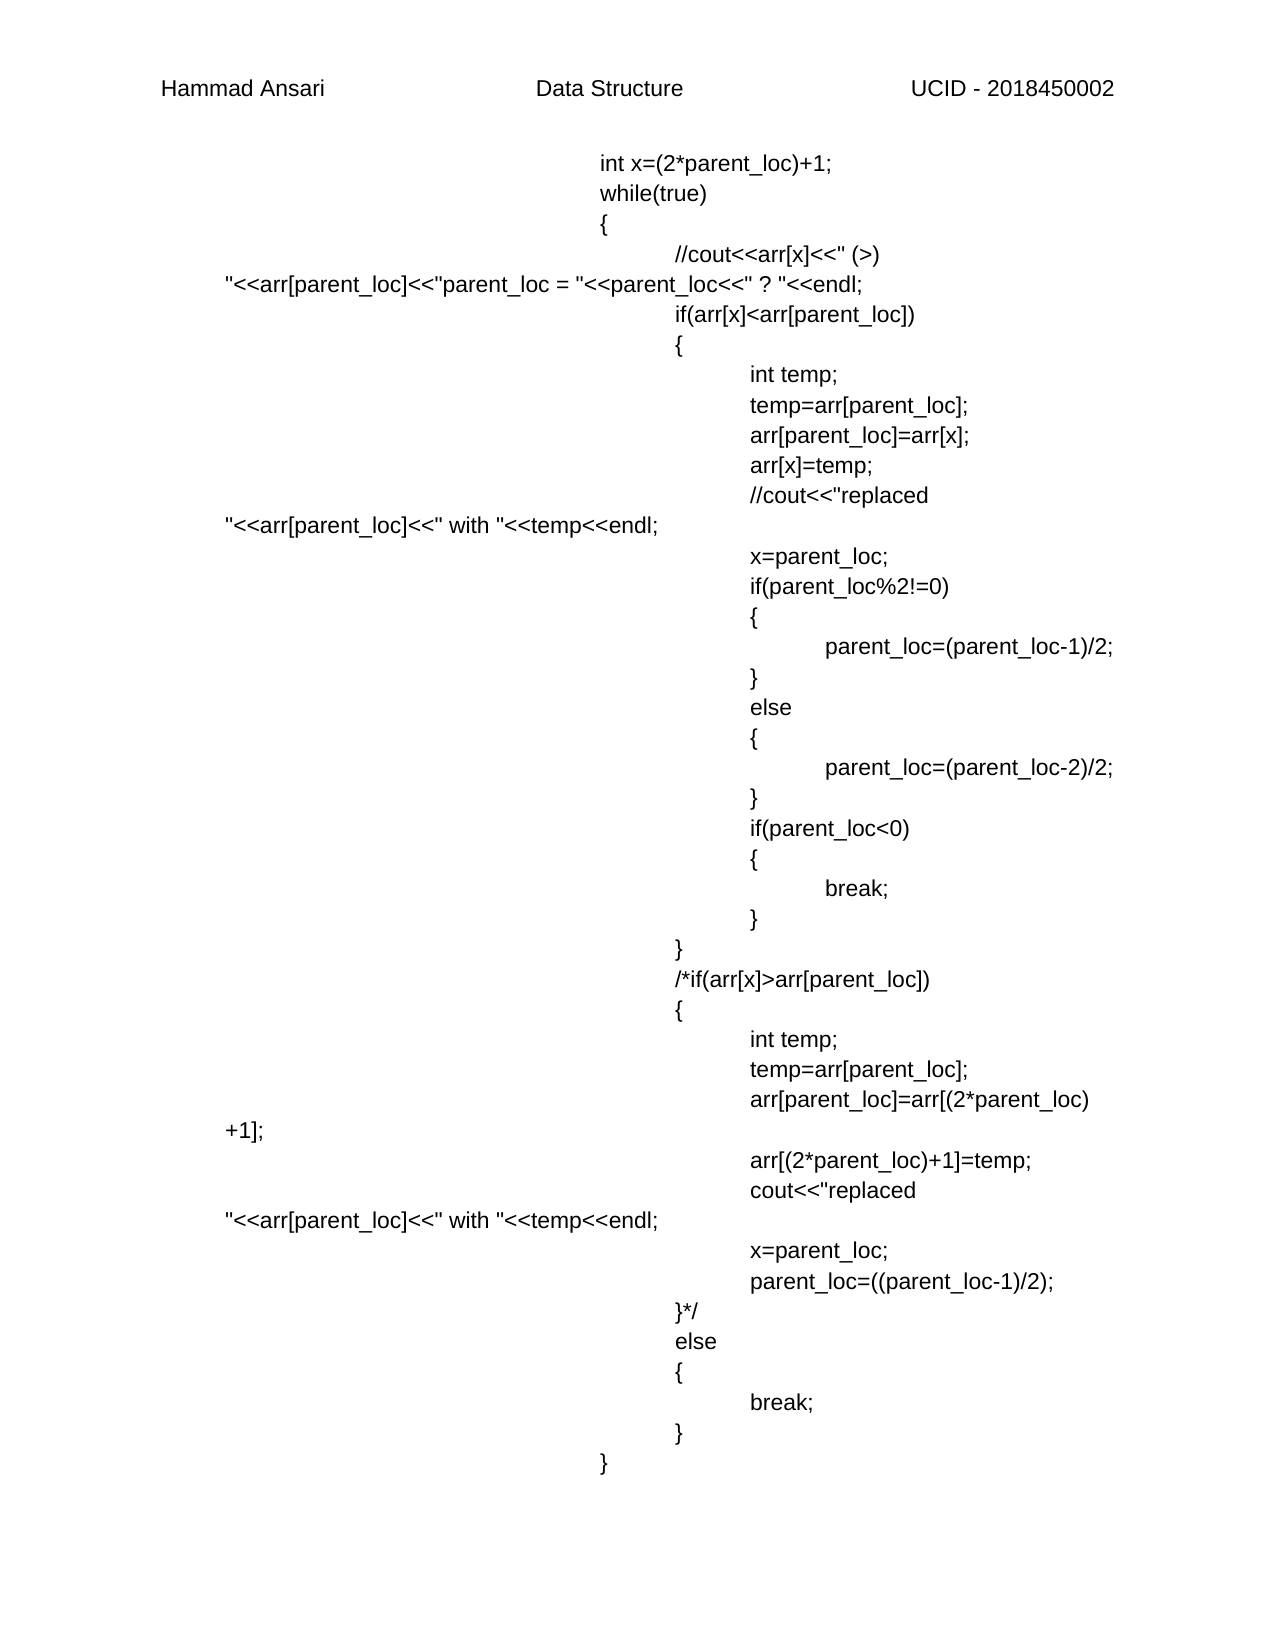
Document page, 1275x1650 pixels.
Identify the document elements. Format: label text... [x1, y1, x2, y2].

text } [225, 1419, 1125, 1445]
text else [225, 1328, 1125, 1354]
text int temp; [225, 361, 1125, 388]
text //cout<<"replaced "<<arr[parent_loc]<<" with "<<temp<<endl; [225, 482, 1125, 539]
text x=parent_loc; [225, 543, 1125, 569]
text { [225, 210, 1125, 237]
text if(arr[x]<arr[parent_loc]) [225, 301, 1125, 327]
text { [225, 996, 1125, 1022]
text parent_loc=(parent_loc-2)/2; [225, 754, 1125, 781]
text { [225, 1358, 1125, 1385]
text if(parent_loc<0) [225, 814, 1125, 841]
text } [225, 1449, 1125, 1475]
text { [225, 845, 1125, 871]
text } [225, 935, 1125, 962]
text arr[parent_loc]=arr[x]; [225, 422, 1125, 448]
text int x=(2*parent_loc)+1; [225, 150, 1125, 176]
text else [225, 694, 1125, 720]
text arr[x]=temp; [225, 452, 1125, 478]
text temp=arr[parent_loc]; [225, 392, 1125, 418]
text } [225, 663, 1125, 690]
text parent_loc=((parent_loc-1)/2); [225, 1268, 1125, 1294]
text break; [225, 875, 1125, 901]
text } [225, 784, 1125, 811]
text arr[(2*parent_loc)+1]=temp; [225, 1147, 1125, 1173]
text while(true) [225, 180, 1125, 207]
text int temp; [225, 1026, 1125, 1052]
text arr[parent_loc]=arr[(2*parent_loc)+1]; [225, 1086, 1125, 1143]
text parent_loc=(parent_loc-1)/2; [225, 633, 1125, 660]
text { [225, 724, 1125, 750]
text { [225, 603, 1125, 629]
text //cout<<arr[x]<<" (>) "<<arr[parent_loc]<<"parent_loc = "<<parent_loc<<" ? "<<endl; [225, 241, 1125, 297]
text temp=arr[parent_loc]; [225, 1056, 1125, 1083]
text cout<<"replaced "<<arr[parent_loc]<<" with "<<temp<<endl; [225, 1177, 1125, 1234]
text /*if(arr[x]>arr[parent_loc]) [225, 966, 1125, 992]
text x=parent_loc; [225, 1237, 1125, 1264]
text }*/ [225, 1298, 1125, 1324]
text if(parent_loc%2!=0) [225, 573, 1125, 599]
text } [225, 905, 1125, 932]
text { [225, 331, 1125, 358]
text break; [225, 1388, 1125, 1415]
